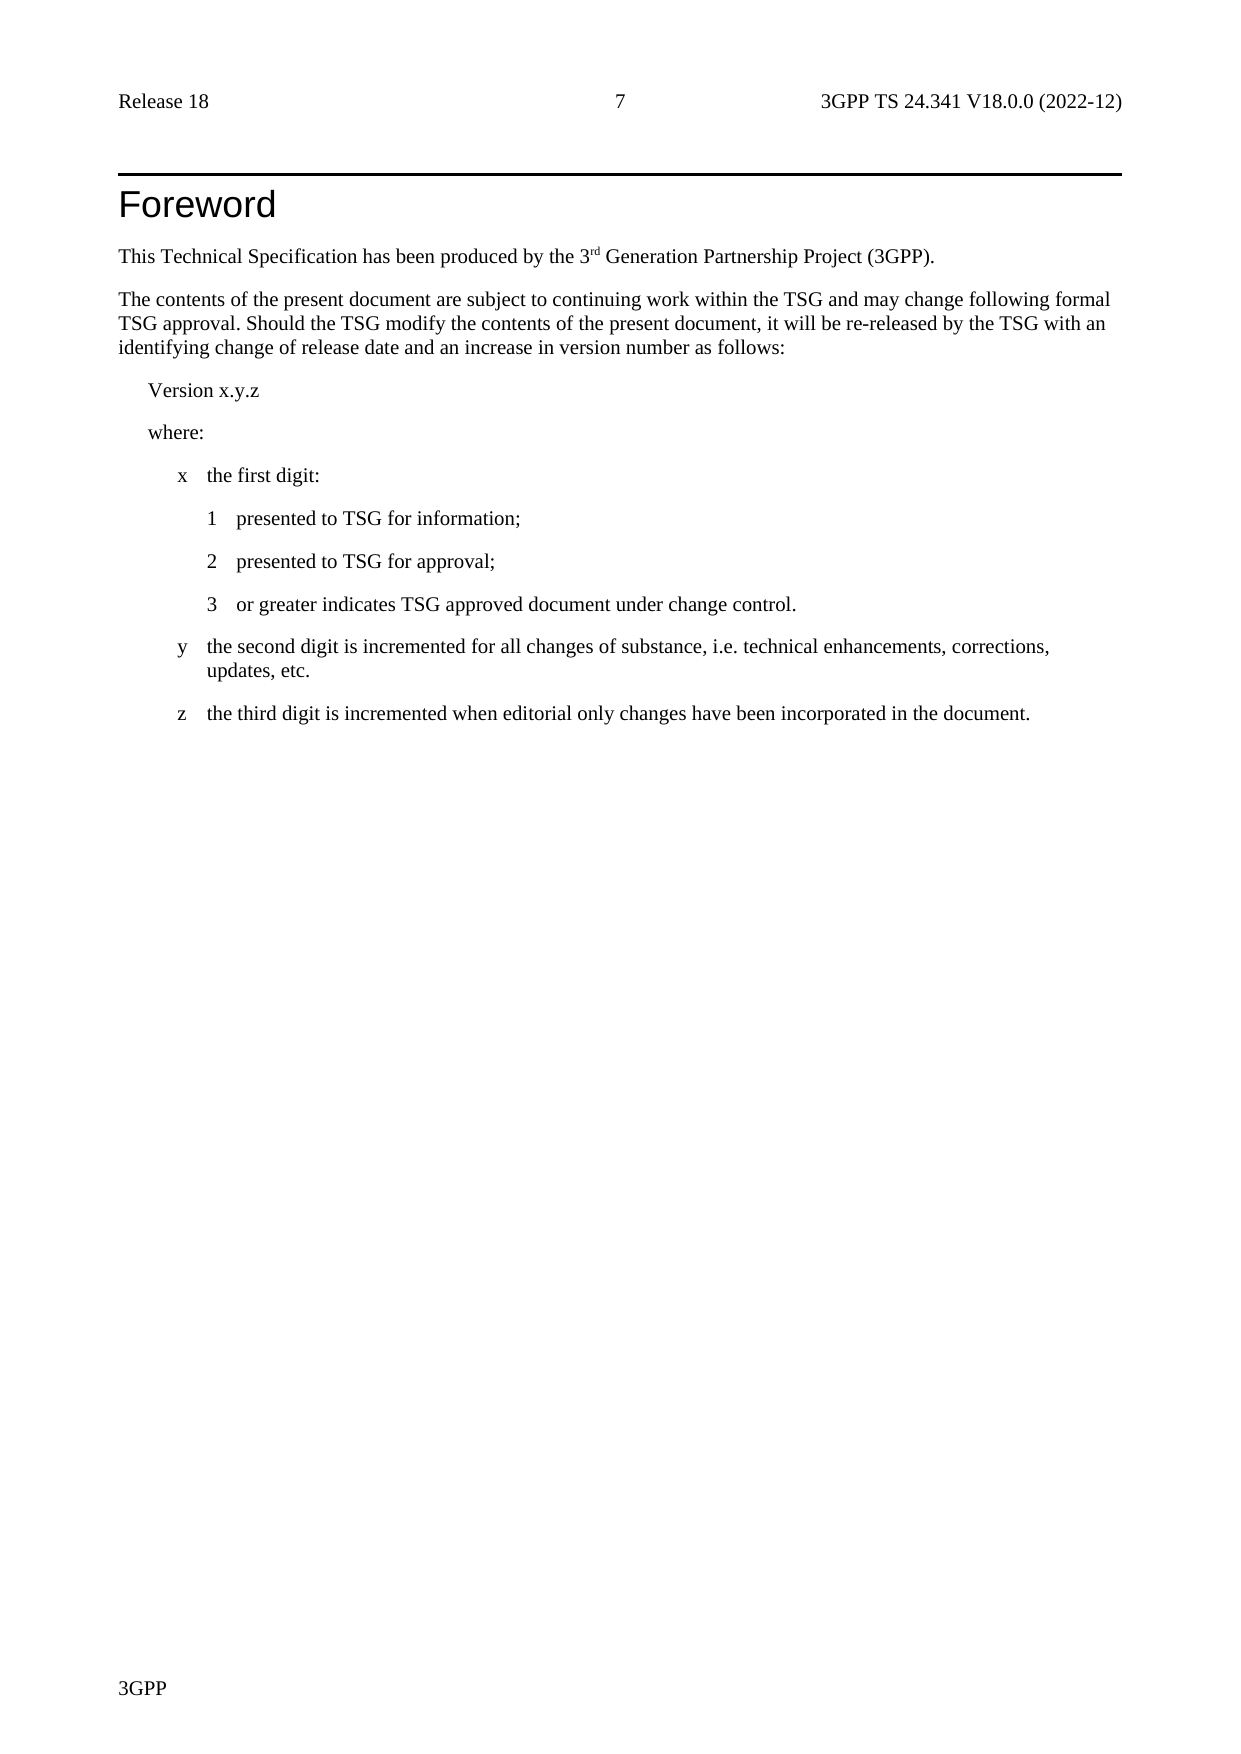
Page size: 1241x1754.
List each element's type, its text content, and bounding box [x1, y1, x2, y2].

text Version x.y.z [148, 377, 1122, 402]
text This Technical Specification has been produced by the 3rd Generation Partnership Project (3GPP). [118, 244, 1122, 268]
text z the third digit is incremented when editorial only changes have been incorporated in the document. [177, 701, 1122, 725]
text x the first digit: [177, 463, 1122, 487]
text 3 or greater indicates TSG approved document under change control. [207, 592, 1122, 616]
text 2 presented to TSG for approval; [207, 549, 1122, 573]
text y the second digit is incremented for all changes of substance, i.e. technical enhancements, corrections, updates, etc. [177, 634, 1122, 682]
text The contents of the present document are subject to continuing work within the TSG and may change following formal TSG approval. Should the TSG modify the contents of the present document, it will be re-released by the TSG with an identifying change of release date and an increase in version number as follows: [118, 287, 1122, 359]
subtitle Foreword [118, 176, 1122, 225]
text 1 presented to TSG for information; [207, 506, 1122, 530]
text where: [148, 420, 1122, 444]
